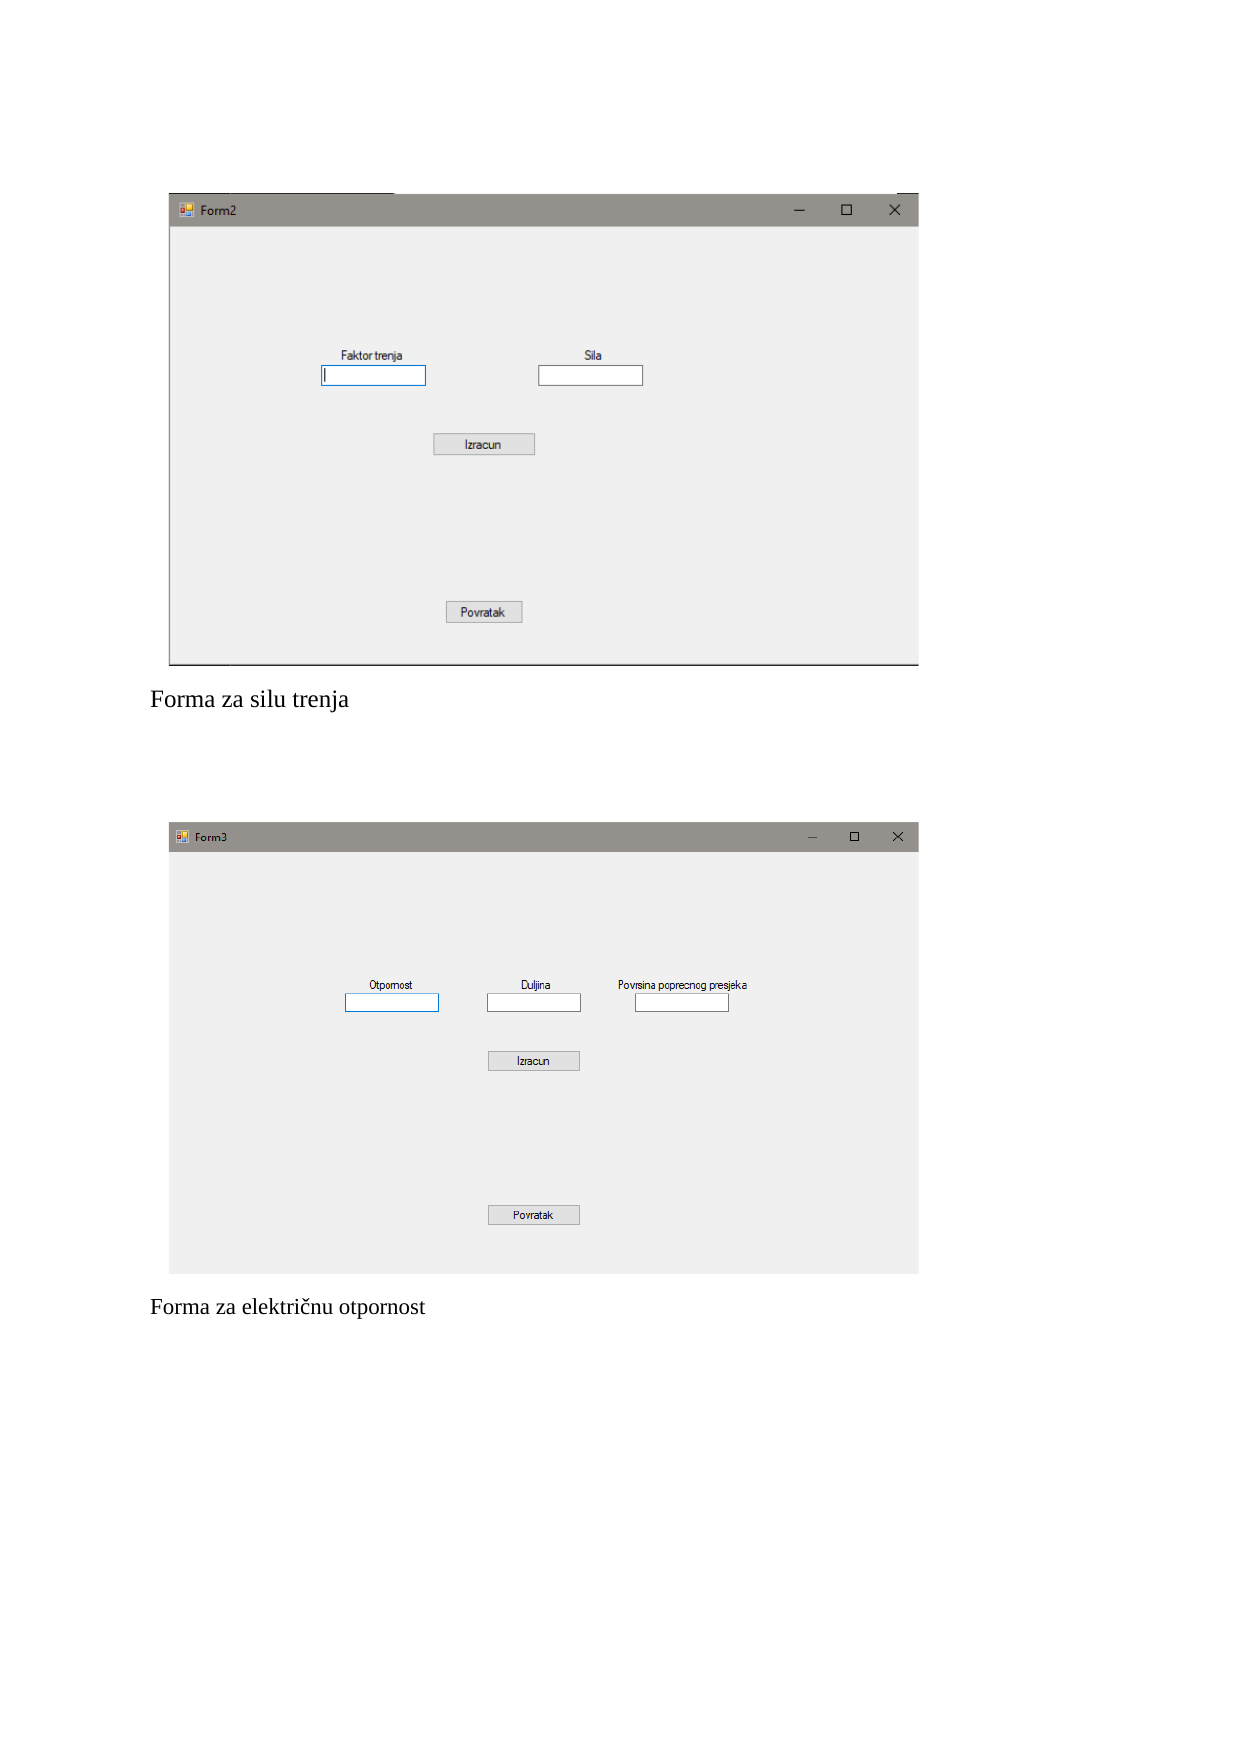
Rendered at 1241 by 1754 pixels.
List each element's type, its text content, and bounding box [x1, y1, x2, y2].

text Forma za silu trenja [150, 684, 1090, 713]
text Forma za električnu otpornost [150, 1293, 1090, 1319]
